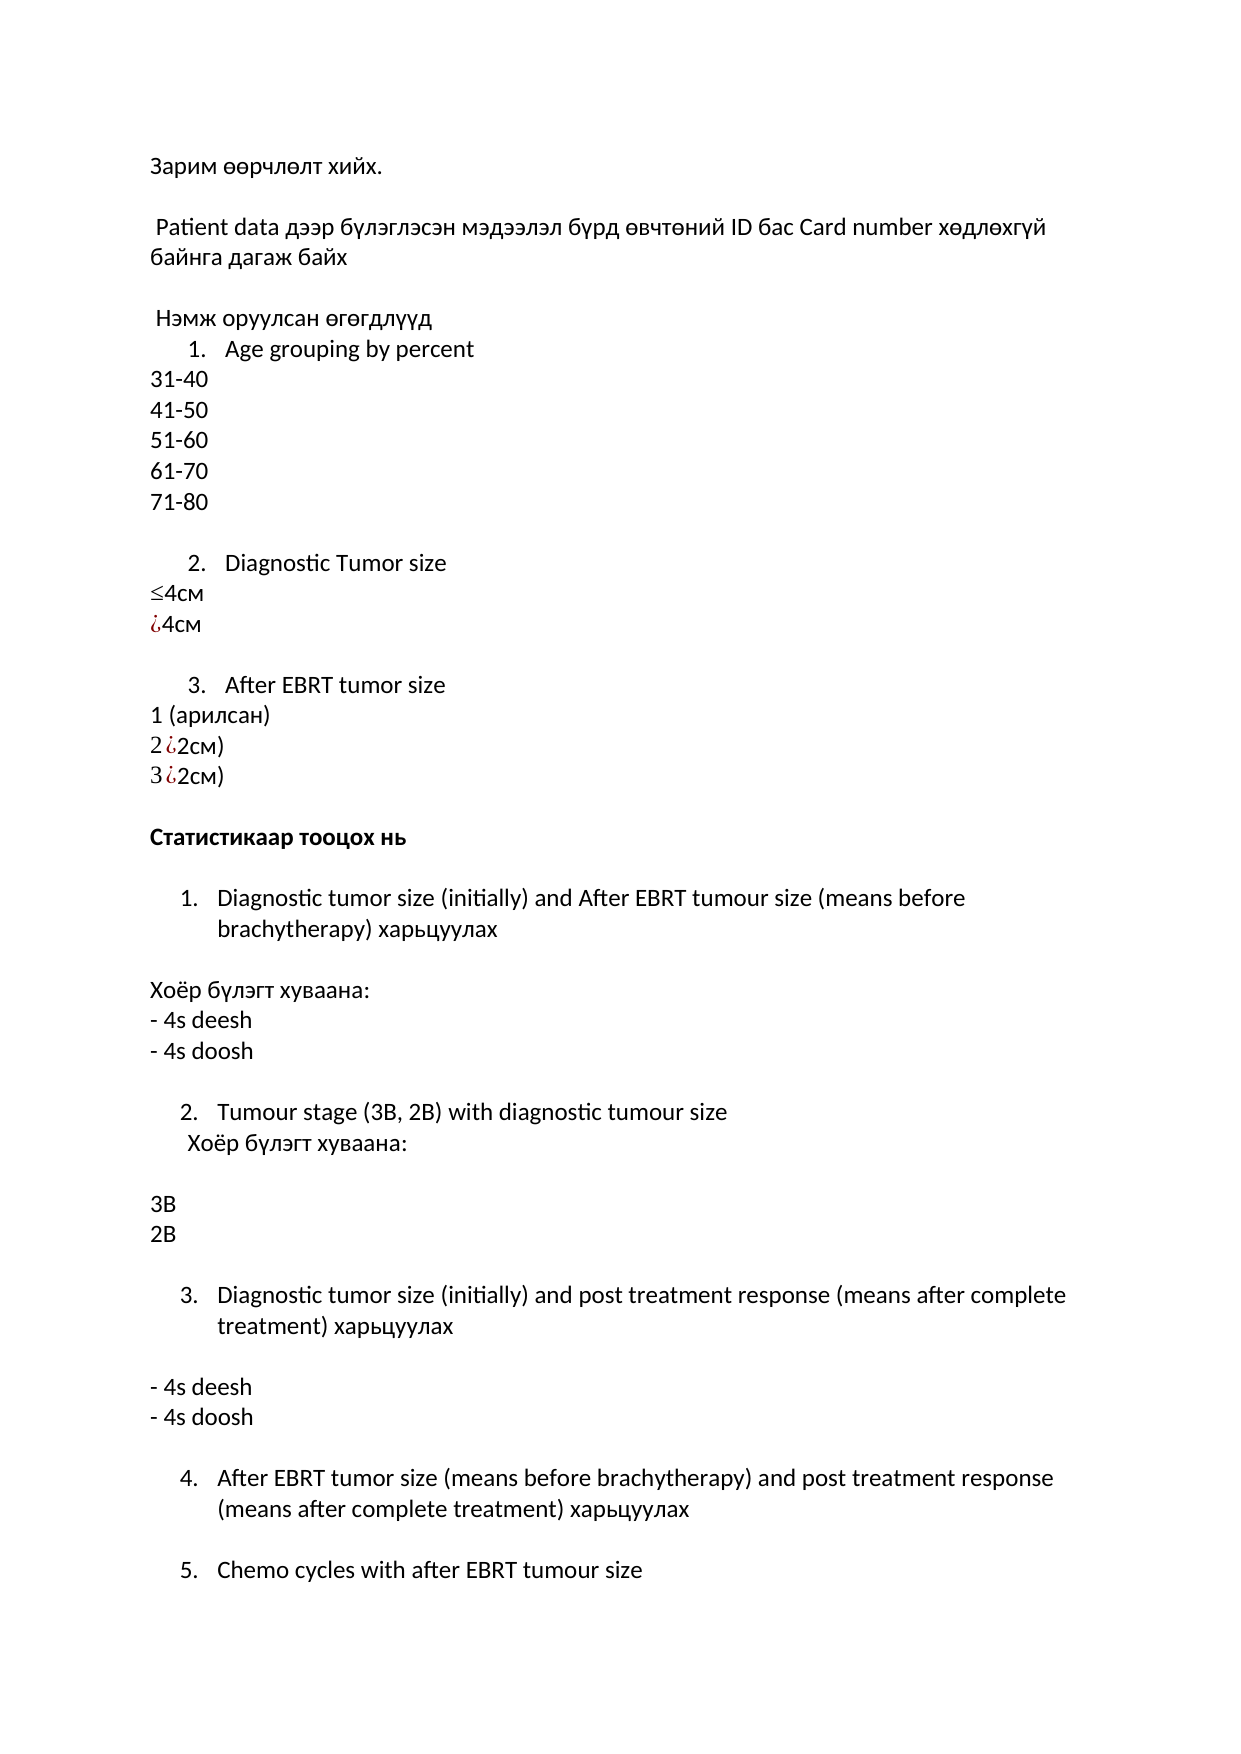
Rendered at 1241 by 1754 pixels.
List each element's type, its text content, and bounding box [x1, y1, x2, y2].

text 4см [150, 577, 1090, 608]
text Patient data дээр бүлэглэсэн мэдээлэл бүрд өвчтөний ID бас Card number хөдлөхгүй байнга дагаж байх [150, 211, 1090, 272]
list After EBRT tumor size [187, 669, 1090, 699]
text Хоёр бүлэгт хуваана: [150, 974, 1090, 1004]
list After EBRT tumor size (means before brachytherapy) and post treatment response (means after complete treatment) харьцуулах [179, 1462, 1090, 1523]
list Diagnostic Tumor size [187, 547, 1090, 577]
text 2B [150, 1218, 1090, 1249]
text 31-40 [150, 364, 1090, 394]
text 51-60 [150, 425, 1090, 455]
text 3B [150, 1188, 1090, 1218]
text Статистикаар тооцох нь [150, 821, 1090, 852]
text - 4s doosh [150, 1035, 1090, 1066]
text Нэмж оруулсан өгөгдлүүд [150, 303, 1090, 333]
list Diagnostic tumor size (initially) and After EBRT tumour size (means before brachytherapy) харьцуулах [179, 882, 1090, 943]
text 2см) [150, 730, 1090, 760]
text 71-80 [150, 486, 1090, 516]
list Age grouping by percent [187, 333, 1090, 364]
text - 4s doosh [150, 1401, 1090, 1432]
list Tumour stage (3B, 2B) with diagnostic tumour size [179, 1096, 1090, 1127]
text 2см) [150, 760, 1090, 791]
text - 4s deesh [150, 1371, 1090, 1401]
list Diagnostic tumor size (initially) and post treatment response (means after complete treatment) харьцуулах [179, 1279, 1090, 1340]
text 4см [150, 608, 1090, 638]
text Хоёр бүлэгт хуваана: [187, 1127, 1090, 1157]
text 41-50 [150, 394, 1090, 425]
list Chemo cycles with after EBRT tumour size [179, 1554, 1090, 1584]
text 1 (арилсан) [150, 699, 1090, 730]
text 61-70 [150, 455, 1090, 486]
text - 4s deesh [150, 1004, 1090, 1035]
text Зарим өөрчлөлт хийх. [150, 150, 1090, 181]
